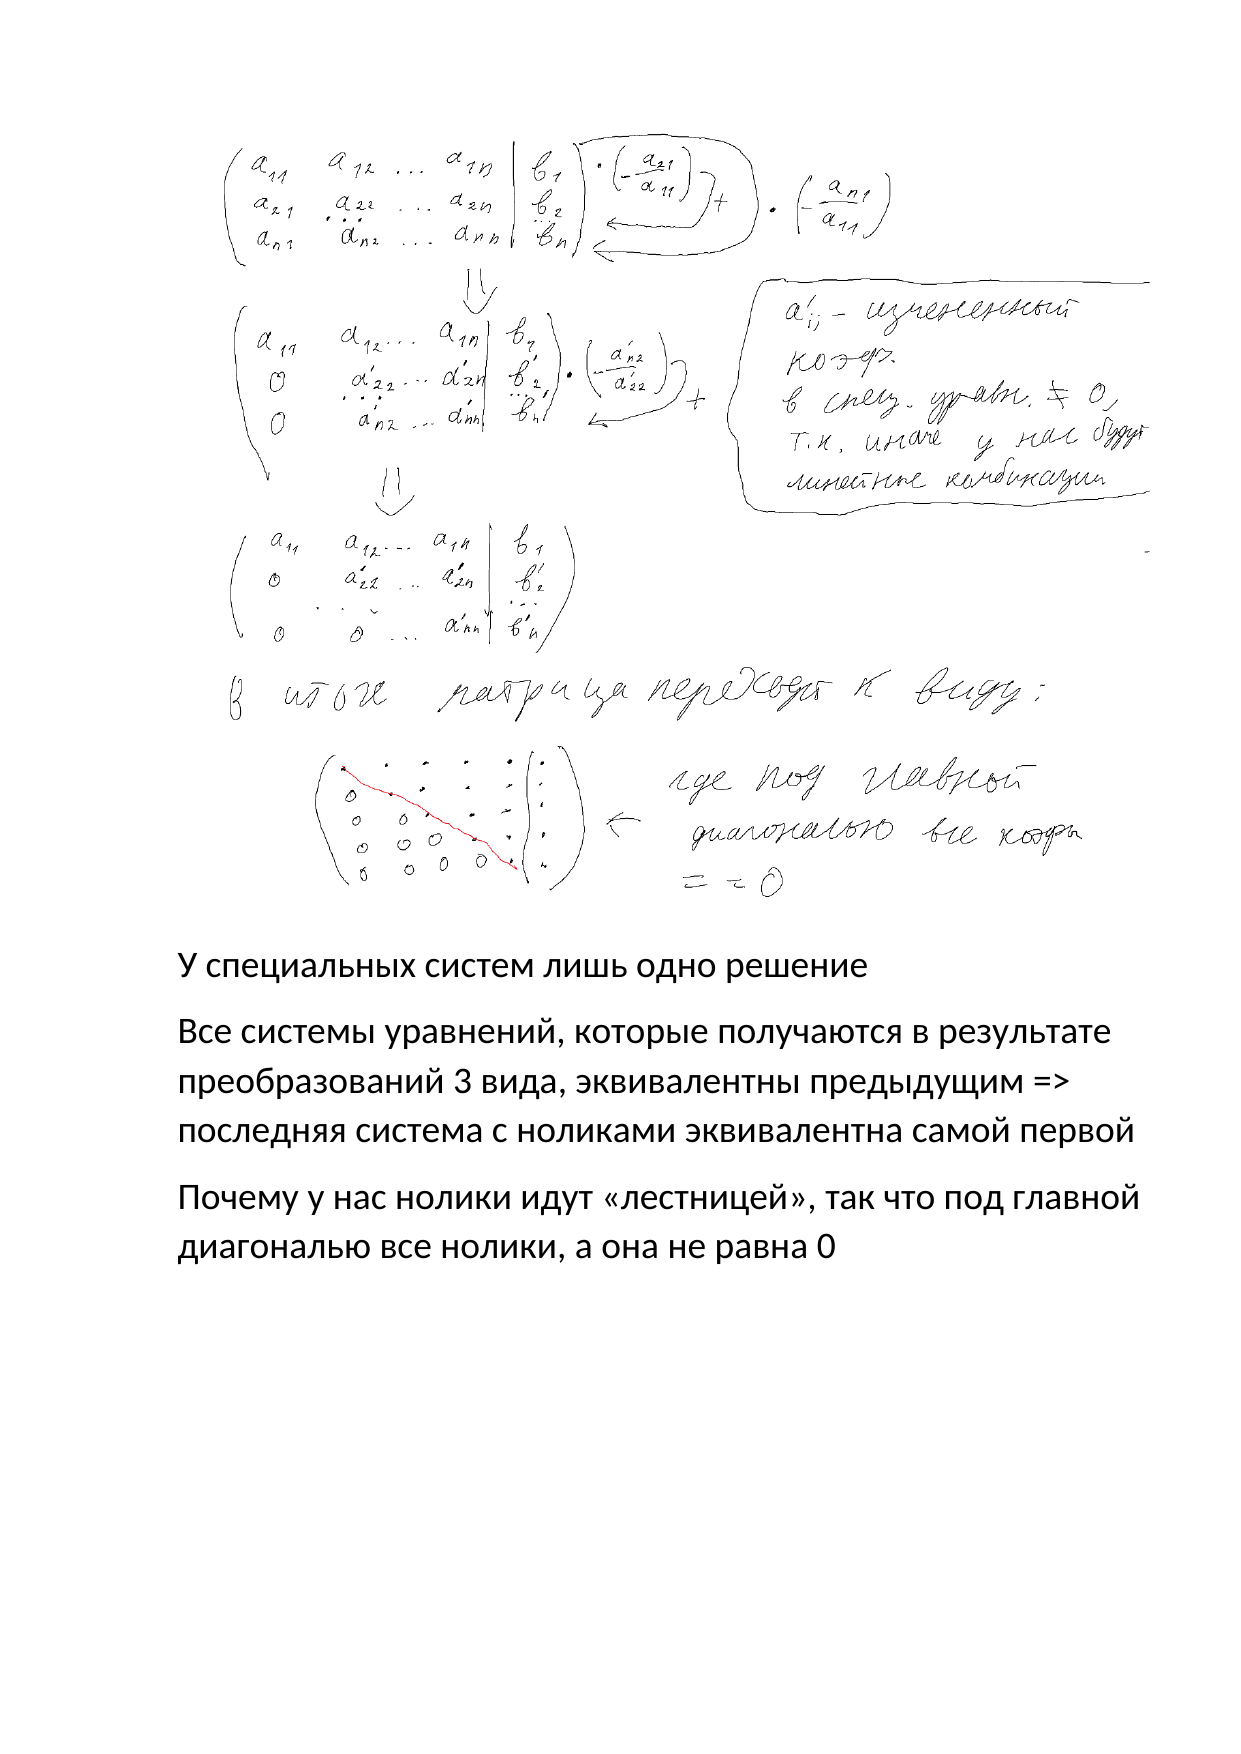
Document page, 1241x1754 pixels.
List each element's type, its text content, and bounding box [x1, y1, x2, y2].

picture [177, 118, 1150, 923]
text У специальных систем лишь одно решение [177, 941, 1152, 987]
text Почему у нас нолики идут «лестницей», так что под главной диагональю все нолики, а она не равна 0 [177, 1173, 1152, 1268]
text Все системы уравнений, которые получаются в результате преобразований 3 вида, эквивалентны предыдущим => последняя система с ноликами эквивалентна самой первой [177, 1007, 1152, 1152]
